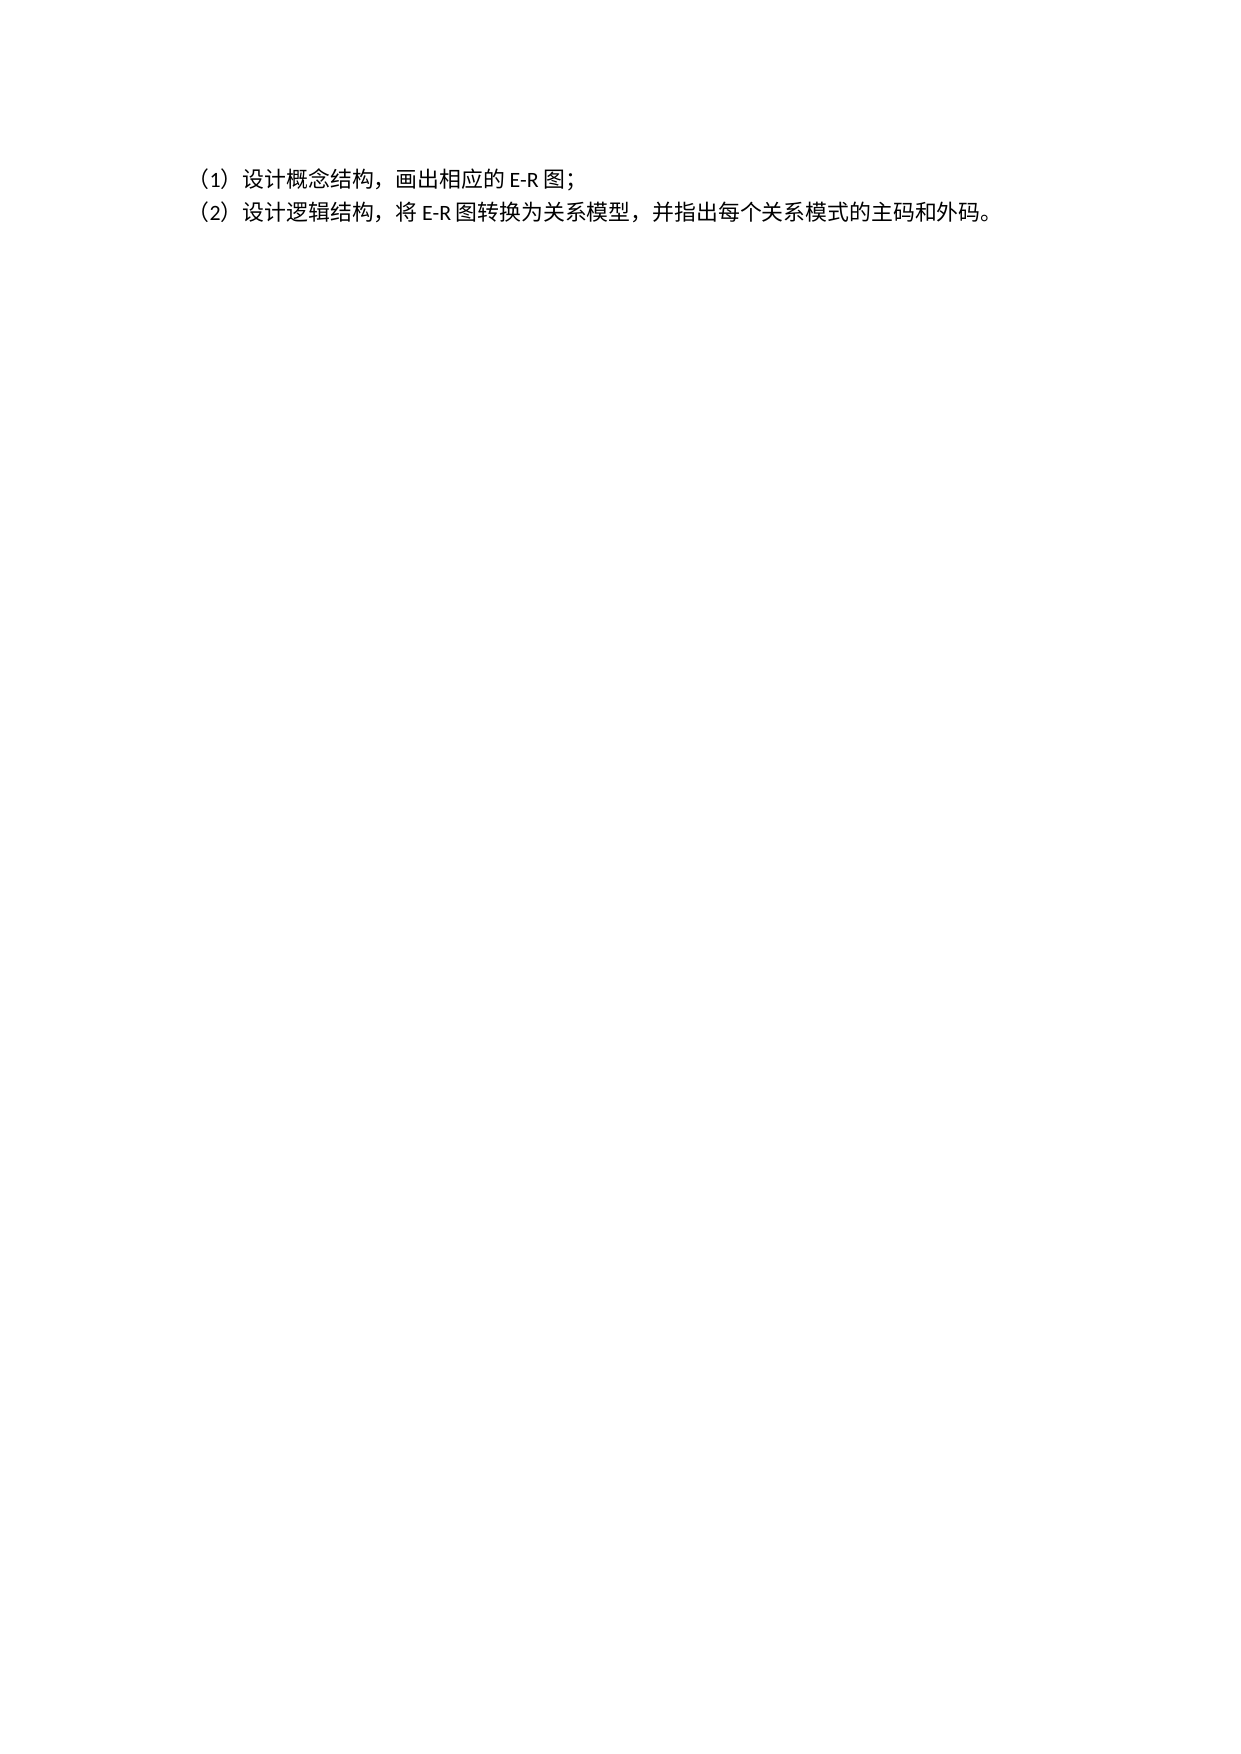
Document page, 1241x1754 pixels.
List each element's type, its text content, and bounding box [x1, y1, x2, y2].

text （1）设计概念结构，画出相应的E-R图； （2）设计逻辑结构，将E-R图转换为关系模型，并指出每个关系模式的主码和外码。 [187, 162, 1053, 227]
